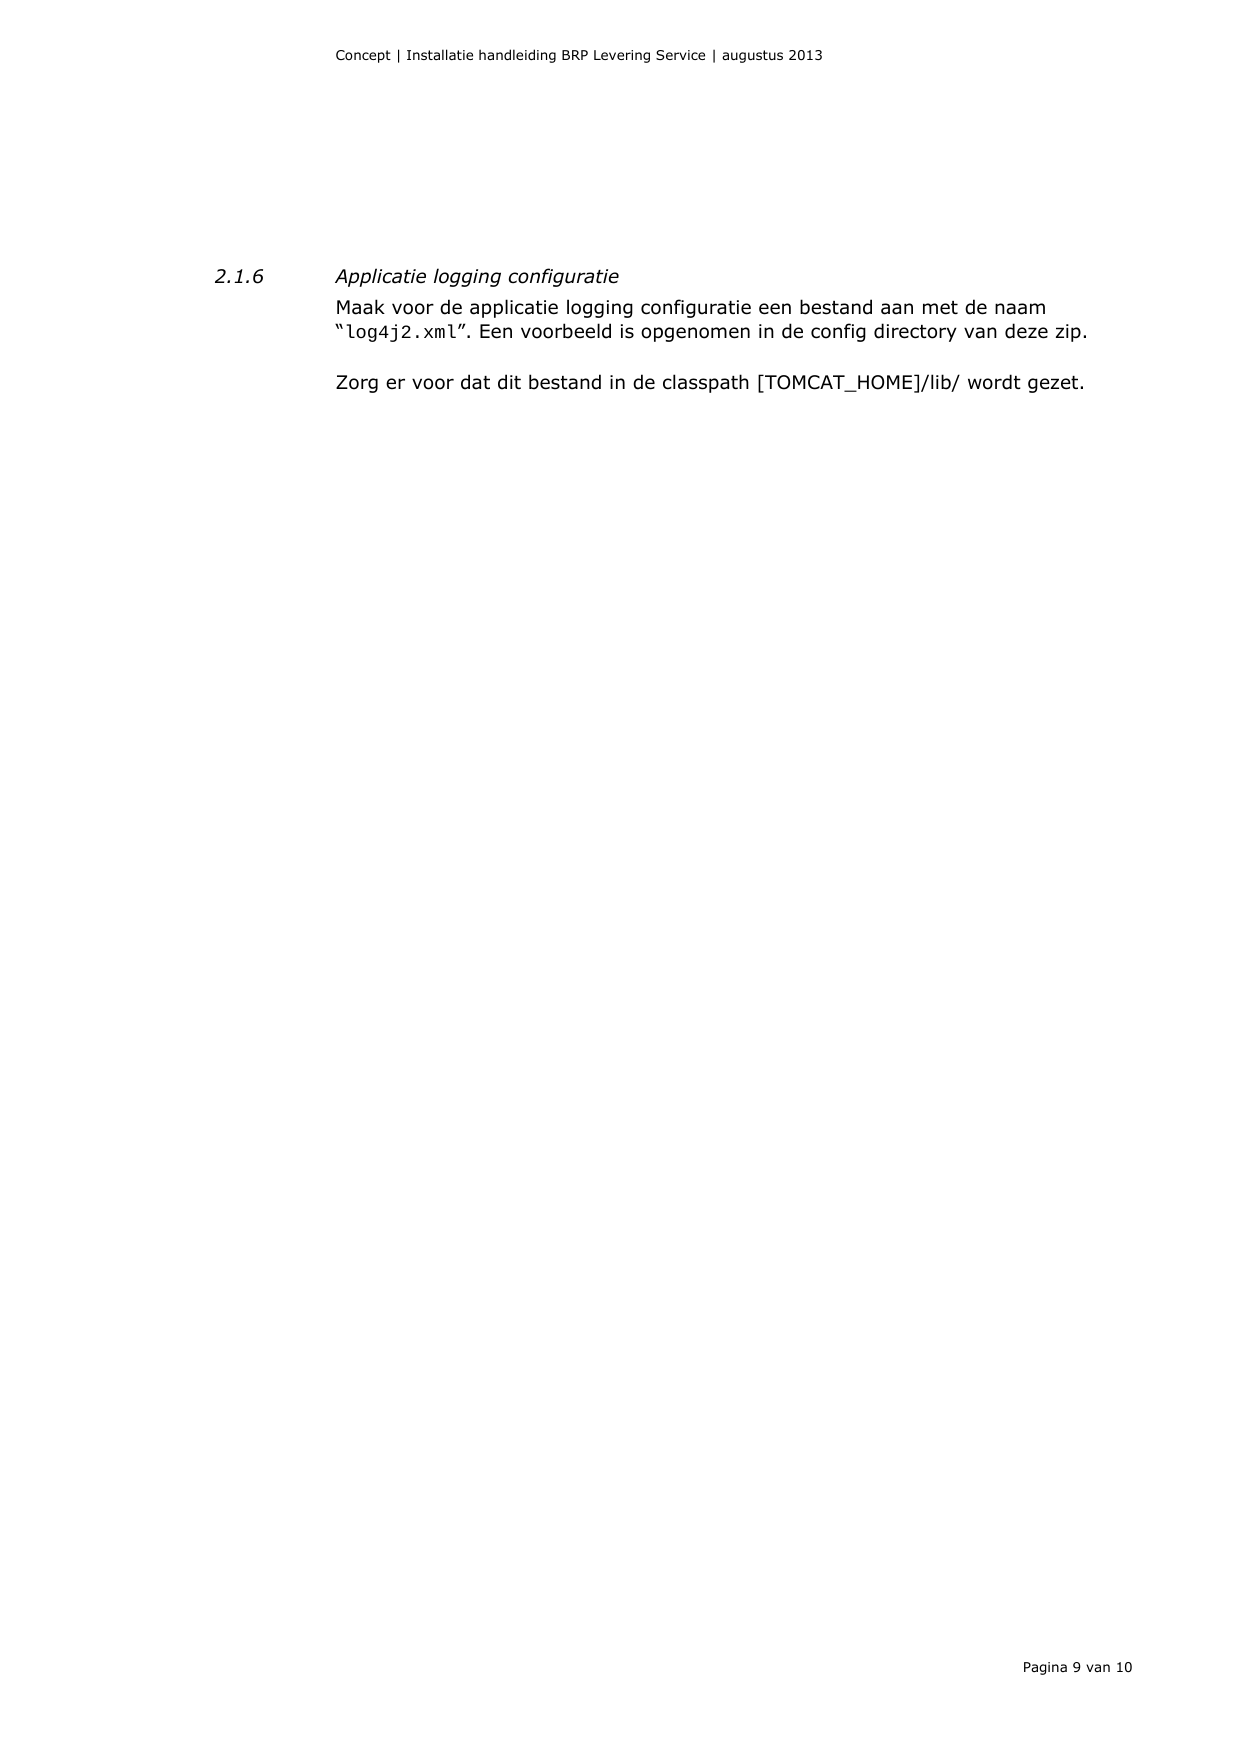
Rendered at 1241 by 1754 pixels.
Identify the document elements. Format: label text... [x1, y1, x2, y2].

subtitle Applicatie logging configuratie [214, 262, 1140, 287]
text Maak voor de applicatie logging configuratie een bestand aan met de naam “log4j2.xml”. Een voorbeeld is opgenomen in de config directory van deze zip. [335, 294, 1140, 344]
text Zorg er voor dat dit bestand in de classpath [TOMCAT_HOME]/lib/ wordt gezet. [335, 369, 1140, 394]
